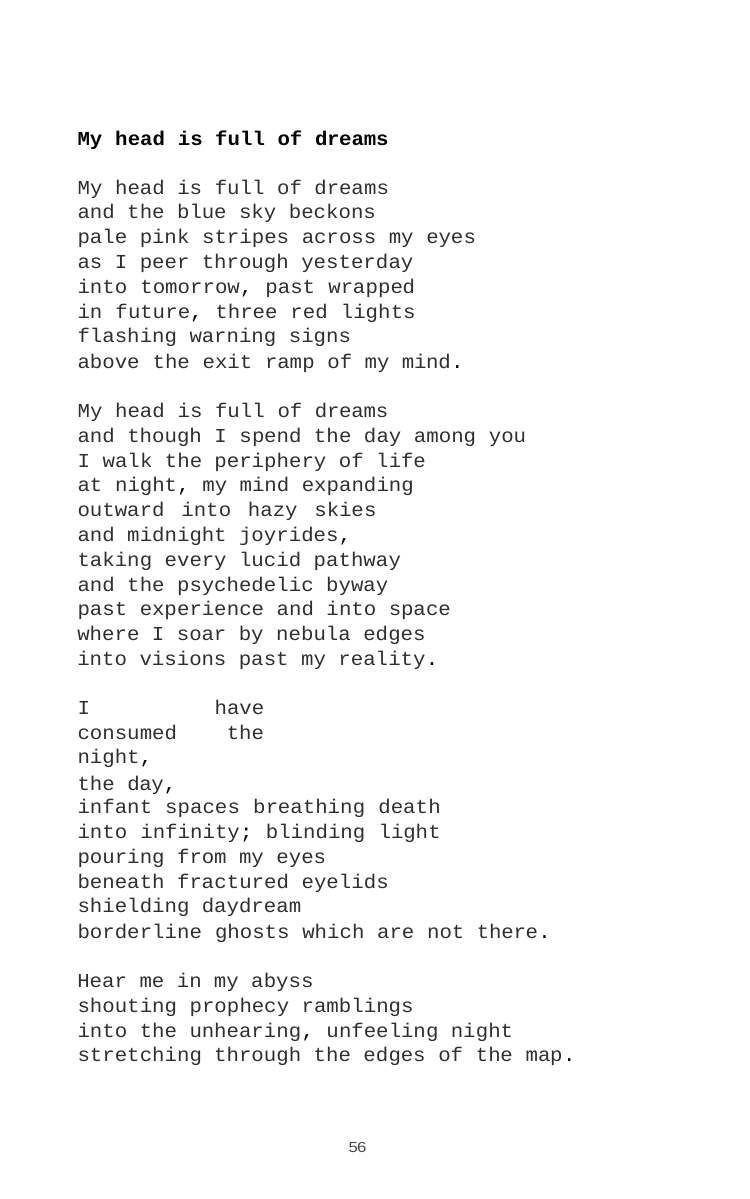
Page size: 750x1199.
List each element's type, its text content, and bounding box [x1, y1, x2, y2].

text Hear me in my abyss shouting prophecy ramblings [77, 971, 415, 1018]
text I have consumed the night, [77, 698, 264, 770]
text the day, [77, 772, 712, 794]
text pale pink stripes across my eyes as I peer through yesterday [77, 227, 493, 274]
text My head is full of dreams [77, 401, 712, 423]
text beneath fractured eyelids shielding daydream [77, 872, 453, 919]
text infant spaces breathing death into infinity; blinding light pouring from my eyes [77, 797, 440, 869]
text into tomorrow, past wrapped in future, three red lights flashing warning signs [77, 277, 415, 349]
text into the unhearing, unfeeling night stretching through the edges of the map. [77, 1021, 633, 1068]
text at night, my mind expanding outward into hazy skies and midnight joyrides, taking every lucid pathway and the psychedelic byway [77, 475, 414, 597]
text past experience and into space where I soar by nebula edges into visions past my reality. [77, 599, 471, 671]
text above the exit ramp of my mind. [77, 351, 712, 373]
text My head is full of dreams and the blue sky beckons [77, 178, 420, 225]
text borderline ghosts which are not there. [77, 921, 712, 943]
text and though I spend the day among you I walk the periphery of life [77, 426, 534, 473]
